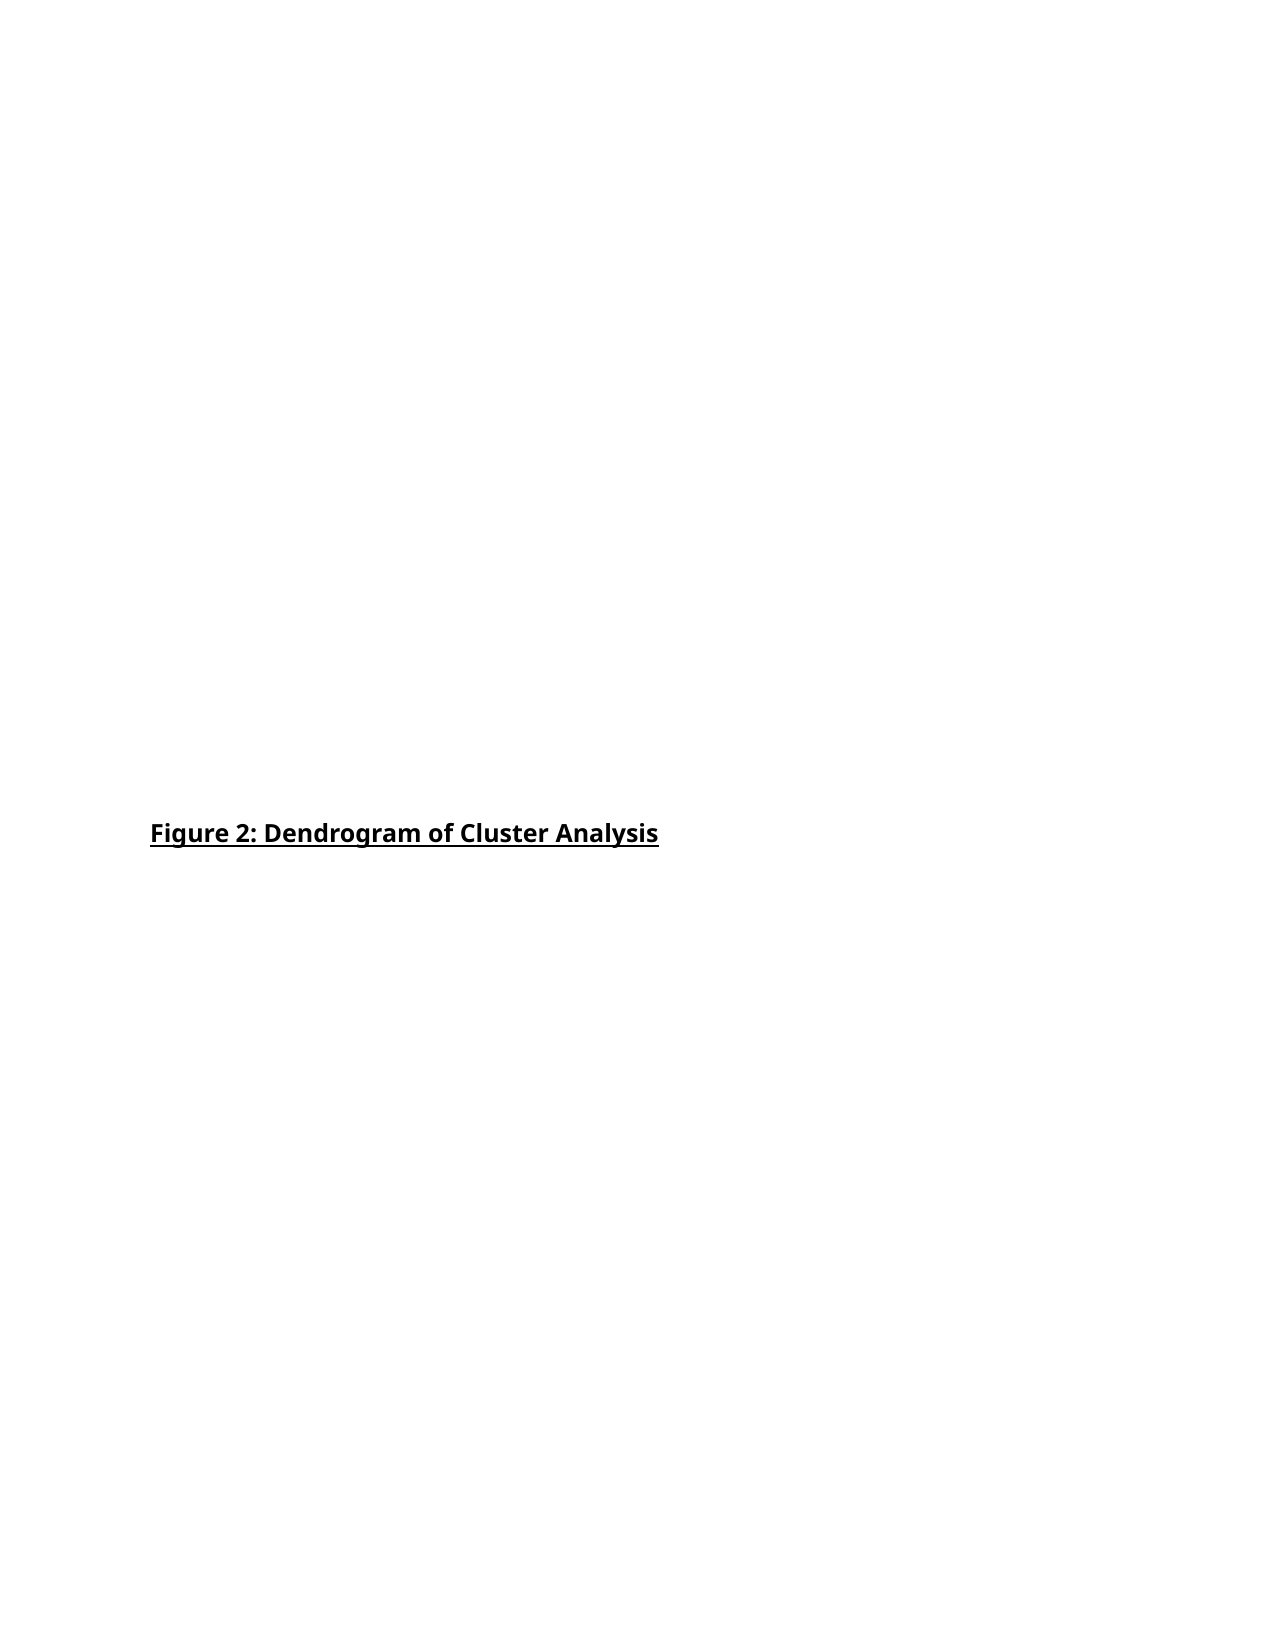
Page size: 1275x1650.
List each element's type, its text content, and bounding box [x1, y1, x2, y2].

text Figure 2: Dendrogram of Cluster Analysis [150, 816, 1125, 850]
